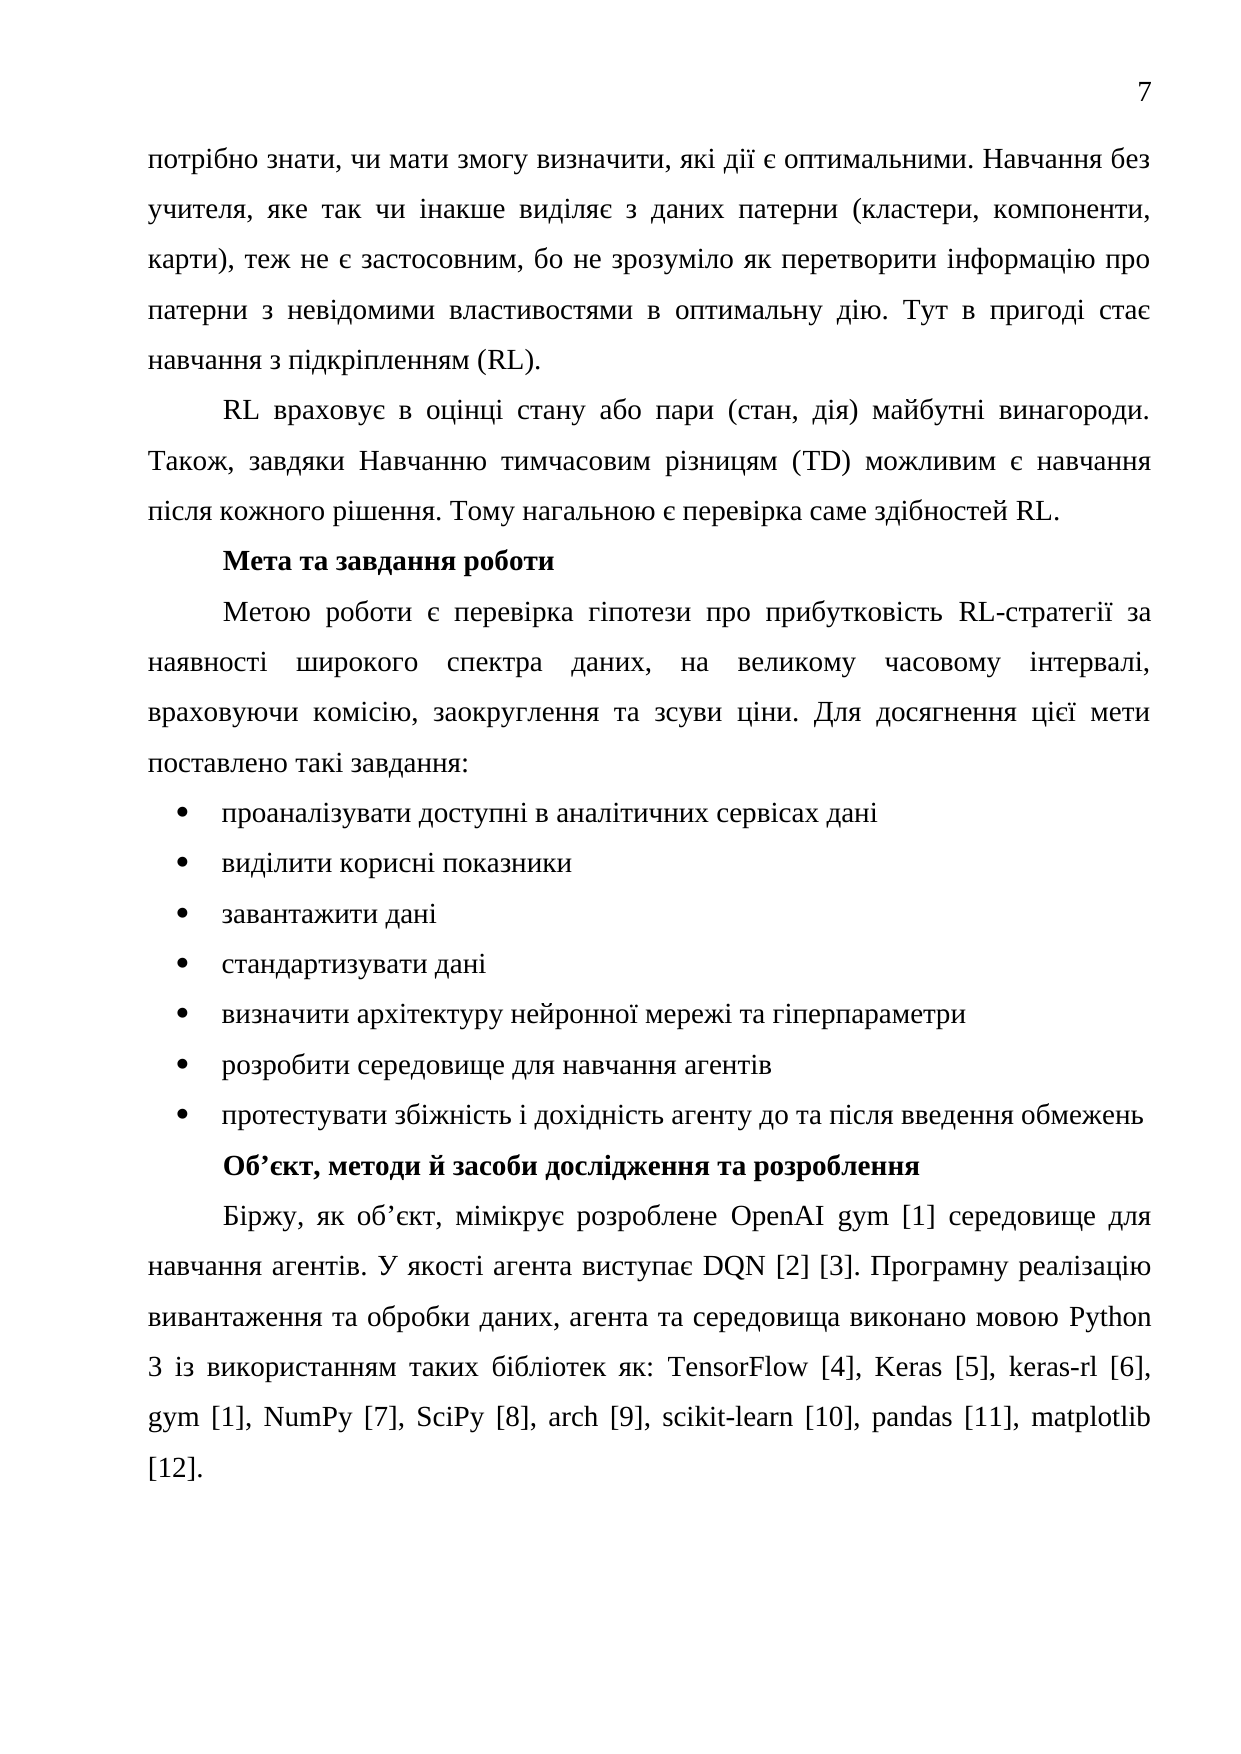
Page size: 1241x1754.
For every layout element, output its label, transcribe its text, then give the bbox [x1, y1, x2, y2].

list виділити корисні показники [177, 845, 1152, 879]
list проаналізувати доступні в аналітичних сервісах дані [177, 795, 1152, 829]
list завантажити дані [177, 896, 1152, 929]
list визначити архітектуру нейронної мережі та гіперпараметри [177, 997, 1152, 1030]
list стандартизувати дані [177, 946, 1152, 980]
text RL враховує в оцінці стану або пари (стан, дія) майбутні винагороди. Також, завдяки Навчанню тимчасовим різницям (TD) можливим є навчання після кожного рішення. Тому нагальною є перевірка саме здібностей RL. [148, 392, 1152, 527]
list розробити середовище для навчання агентів [177, 1047, 1152, 1081]
list протестувати збіжність і дохідність агенту до та після введення обмежень [177, 1097, 1152, 1131]
text Мета та завдання роботи [148, 543, 1152, 577]
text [148, 141, 1152, 376]
text Біржу, як об’єкт, мімікрує розроблене OpenAI gym середовище для навчання агентів. У якості агента виступає DQN. Програмну реалізацію вивантаження та обробки даних, агента та середовища виконано мовою Python 3 із використанням таких бібліотек як: TensorFlow, Keras, keras-rl, gym, NumPy, SciPy, arch, scikit-learn, pandas, matplotlib. [148, 1198, 1152, 1483]
text Метою роботи є перевірка гіпотези про прибутковість RL-стратегії за наявності широкого спектра даних, на великому часовому інтервалі, враховуючи комісію, заокруглення та зсуви ціни. Для досягнення цієї мети поставлено такі завдання: [148, 594, 1152, 778]
text Об’єкт, методи й засоби дослідження та розроблення [148, 1148, 1152, 1181]
